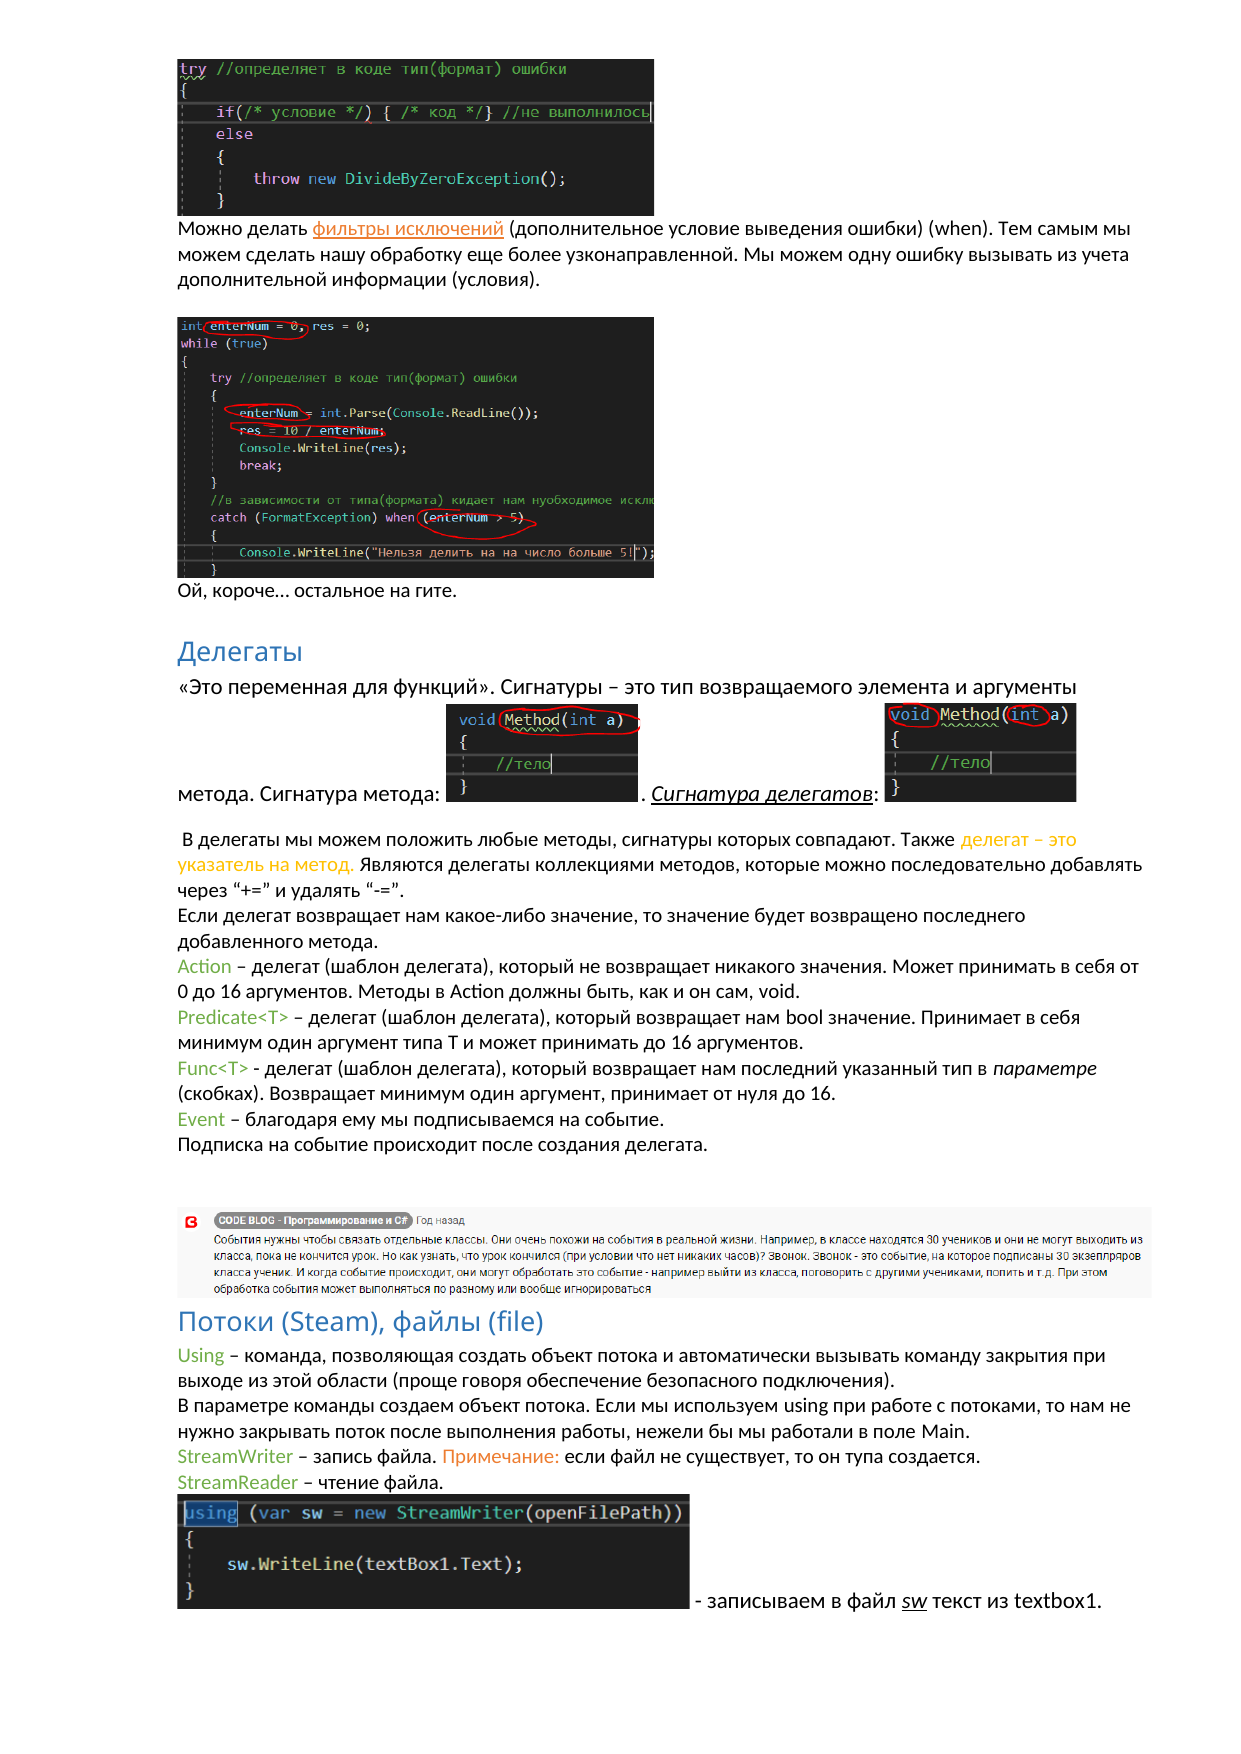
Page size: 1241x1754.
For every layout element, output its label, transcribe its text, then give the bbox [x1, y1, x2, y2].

text Event – благодаря ему мы подписываемся на событие. [177, 1106, 1152, 1131]
text Подписка на событие происходит после создания делегата. [177, 1131, 1152, 1157]
text В делегаты мы можем положить любые методы, сигнатуры которых совпадают. Также делегат – это указатель на метод. Являются делегаты коллекциями методов, которые можно последовательно добавлять через “+=” и удалять “-=”. [177, 826, 1152, 902]
picture [177, 59, 655, 216]
picture [177, 1494, 690, 1609]
picture [884, 702, 1077, 802]
picture [177, 317, 654, 578]
text Predicate<T> – делегат (шаблон делегата), который возвращает нам bool значение. Принимает в себя минимум один аргумент типа T и может принимать до 16 аргументов. [177, 1004, 1152, 1055]
text Using – команда, позволяющая создать объект потока и автоматически вызывать команду закрытия при выходе из этой области (проще говоря обеспечение безопасного подключения). [177, 1342, 1152, 1393]
text StreamWriter – запись файла. Примечание: если файл не существует, то он тупа создается. [177, 1443, 1152, 1469]
picture [177, 1207, 1152, 1298]
text В параметре команды создаем объект потока. Если мы используем using при работе с потоками, то нам не нужно закрывать поток после выполнения работы, нежели бы мы работали в поле Main. [177, 1393, 1152, 1443]
picture [446, 704, 641, 802]
subtitle Потоки (Steam), файлы (file) [177, 1302, 1152, 1339]
text Ой, короче… остальное на гите. [177, 578, 1152, 603]
subtitle Делегаты [177, 633, 1152, 669]
text Action – делегат (шаблон делегата), который не возвращает никакого значения. Может принимать в себя от 0 до 16 аргументов. Методы в Action должны быть, как и он сам, void. [177, 953, 1152, 1004]
text Если делегат возвращает нам какое-либо значение, то значение будет возвращено последнего добавленного метода. [177, 902, 1152, 953]
text StreamReader – чтение файла. [177, 1469, 1152, 1494]
text Можно делать фильтры исключений (дополнительное условие выведения ошибки) (when). Тем самым мы можем сделать нашу обработку еще более узконаправленной. Мы можем одну ошибку вызывать из учета дополнительной информации (условия). [177, 216, 1152, 292]
text Func<T> - делегат (шаблон делегата), который возвращает нам последний указанный тип в параметре (скобках). Возвращает минимум один аргумент, принимает от нуля до 16. [177, 1055, 1152, 1106]
